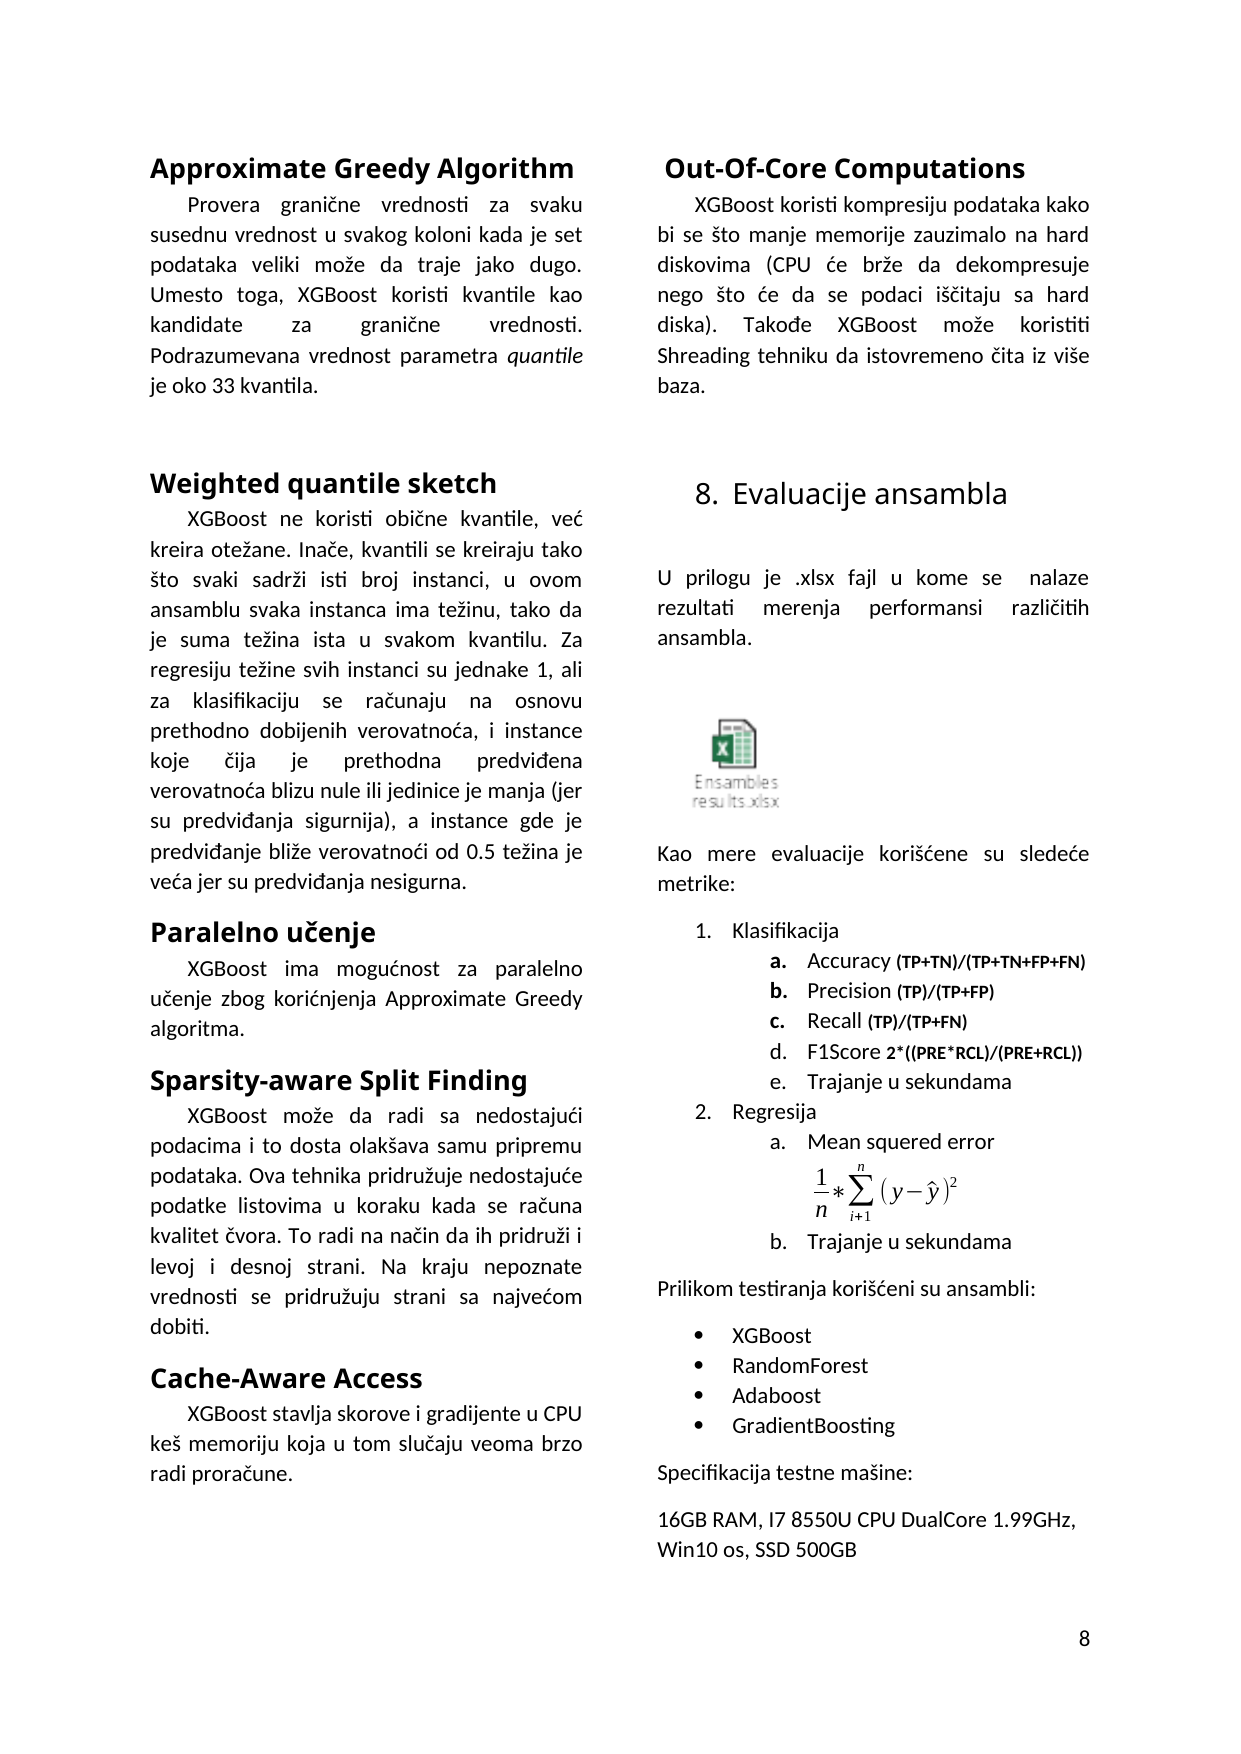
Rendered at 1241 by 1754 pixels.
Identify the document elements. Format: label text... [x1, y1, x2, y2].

text XGBoost ima mogućnost za paralelno učenje zbog korićnjenja Approximate Greedy algoritma. [150, 954, 583, 1042]
list F1Score 2*((PRE*RCL)/(PRE+RCL)) [769, 1037, 1090, 1065]
list GradientBoosting [694, 1412, 1090, 1439]
text U prilogu je .xlsx fajl u kome se nalaze rezultati merenja performansi različitih ansambla. [657, 563, 1090, 651]
text Provera granične vrednosti za svaku susednu vrednost u svakog koloni kada je set podataka veliki može da traje jako dugo. Umesto toga, XGBoost koristi kvantile kao kandidate za granične vrednosti. Podrazumevana vrednost parametra quantile je oko 33 kvantila. [150, 190, 583, 399]
subtitle Sparsity-aware Split Finding [150, 1061, 583, 1098]
list Precision (TP)/(TP+FP) [769, 976, 1090, 1004]
list Accuracy (TP+TN)/(TP+TN+FP+FN) [769, 946, 1090, 974]
text XGBoost koristi kompresiju podataka kako bi se što manje memorije zauzimalo na hard diskovima (CPU će brže da dekompresuje nego što će da se podaci iščitaju sa hard diska). Takođe XGBoost može koristiti Shreading tehniku da istovremeno čita iz više baza. [657, 190, 1090, 399]
text 16GB RAM, I7 8550U CPU DualCore 1.99GHz, Win10 os, SSD 500GB [657, 1505, 1090, 1563]
list Adaboost [694, 1381, 1090, 1409]
list Regresija [694, 1097, 1090, 1125]
text Prilikom testiranja korišćeni su ansambli: [657, 1274, 1090, 1302]
subtitle Cache-Aware Access [150, 1359, 583, 1396]
list Trajanje u sekundama [769, 1067, 1090, 1095]
subtitle Evaluacije ansambla [694, 473, 1090, 513]
subtitle Weighted quantile sketch [150, 465, 583, 502]
subtitle Out-Of-Core Computations [657, 150, 1090, 187]
text XGBoost ne koristi obične kvantile, već kreira otežane. Inače, kvantili se kreiraju tako što svaki sadrži isti broj instanci, u ovom ansamblu svaka instanca ima težinu, tako da je suma težina ista u svakom kvantilu. Za regresiju težine svih instanci su jednake 1, ali za klasifikaciju se računaju na osnovu prethodno dobijenih verovatnoća, i instance koje čija je prethodna predviđena verovatnoća blizu nule ili jedinice je manja (jer su predviđanja sigurnija), a instance gde je predviđanje bliže verovatnoći od 0.5 težina je veća jer su predviđanja nesigurna. [150, 504, 583, 895]
text XGBoost stavlja skorove i gradijente u CPU keš memoriju koja u tom slučaju veoma brzo radi proračune. [150, 1399, 583, 1487]
list Trajanje u sekundama [769, 1227, 1090, 1255]
list Recall (TP)/(TP+FN) [769, 1007, 1090, 1035]
list Mean squered error [769, 1127, 1090, 1156]
list Klasifikacija [694, 916, 1090, 944]
text XGBoost može da radi sa nedostajući podacima i to dosta olakšava samu pripremu podataka. Ova tehnika pridružuje nedostajuće podatke listovima u koraku kada se računa kvalitet čvora. To radi na način da ih pridruži i levoj i desnoj strani. Na kraju nepoznate vrednosti se pridružuju strani sa najvećom dobiti. [150, 1101, 583, 1340]
subtitle Paralelno učenje [150, 914, 583, 951]
text Specifikacija testne mašine: [657, 1458, 1090, 1486]
list RandomForest [694, 1351, 1090, 1379]
list XGBoost [694, 1321, 1090, 1349]
subtitle Approximate Greedy Algorithm [150, 150, 583, 187]
text Kao mere evaluacije korišćene su sledeće metrike: [657, 839, 1090, 897]
